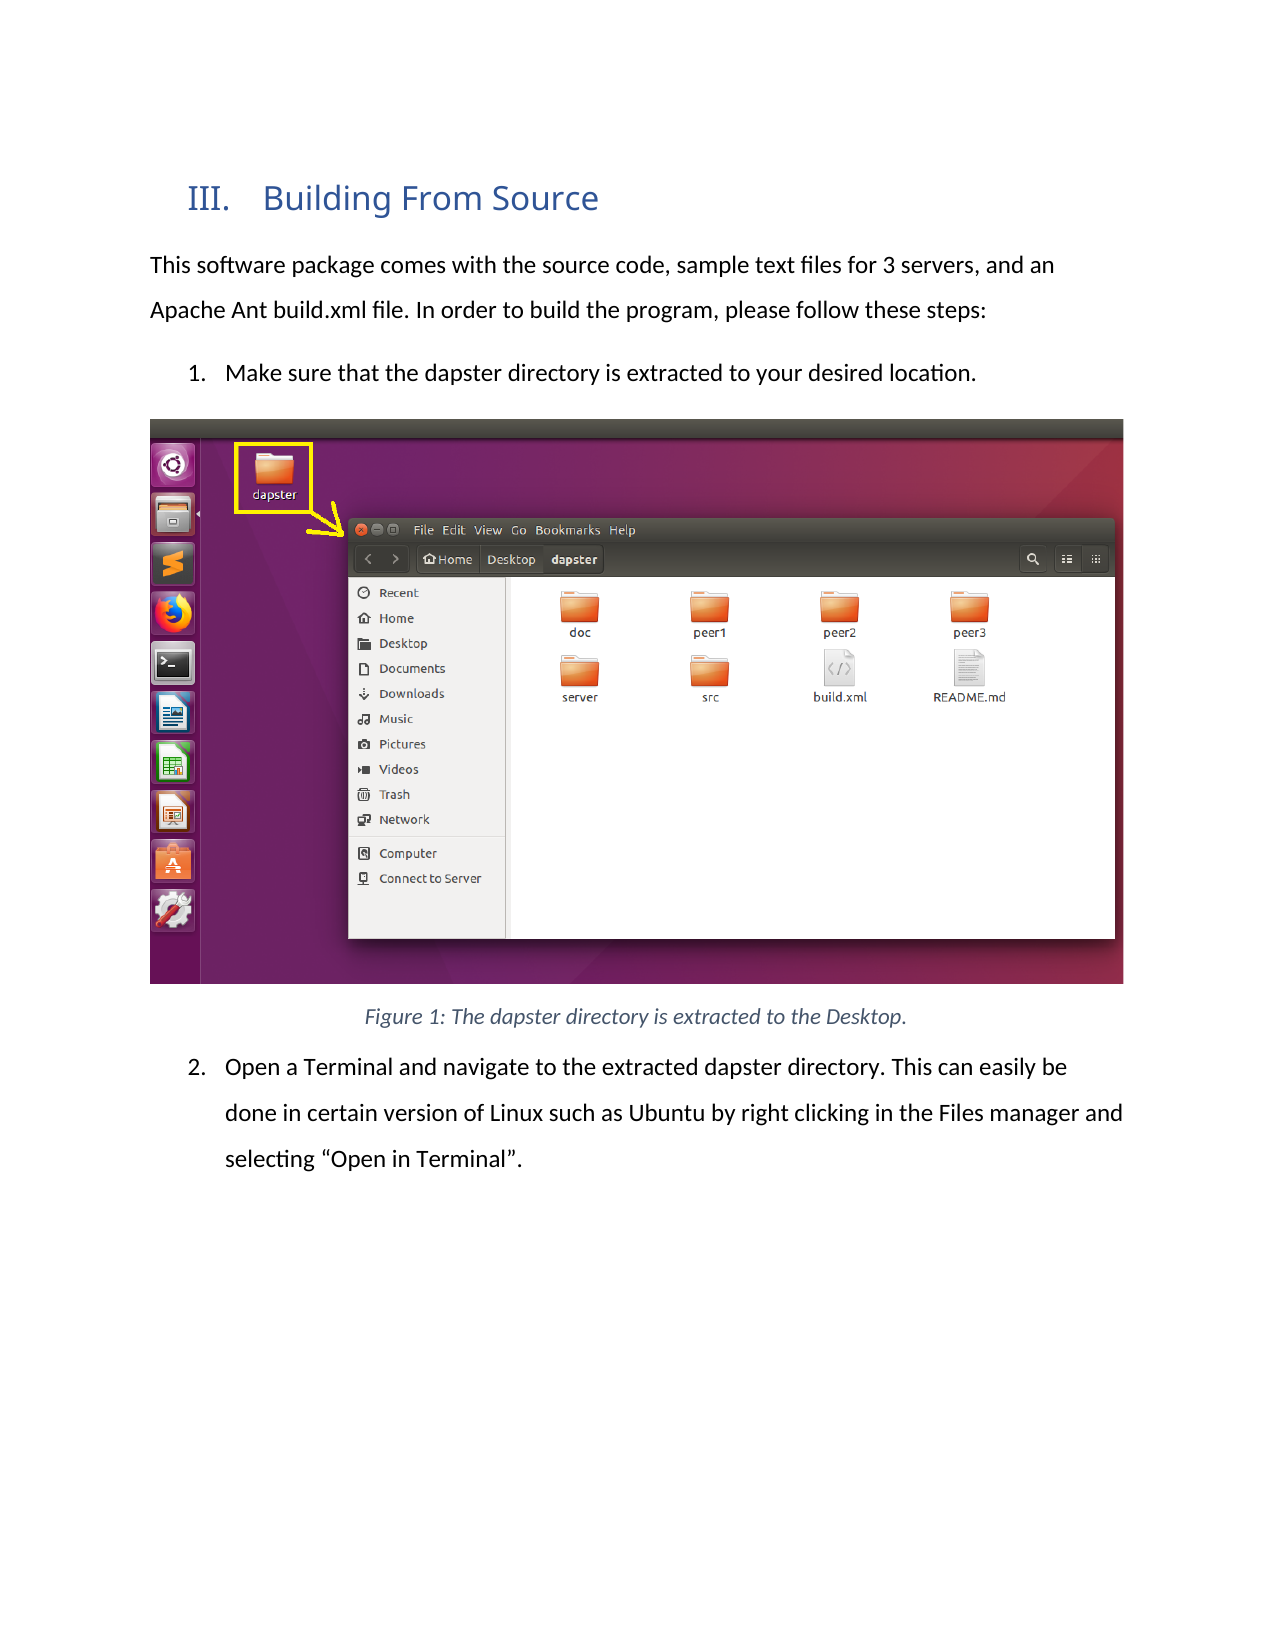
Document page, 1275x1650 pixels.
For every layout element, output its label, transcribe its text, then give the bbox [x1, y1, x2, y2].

list Open a Terminal and navigate to the extracted dapster directory. This can easily be done in certain version of Linux such as Ubuntu by right clicking in the Files manager and selecting “Open in Terminal”. [187, 1051, 1125, 1173]
picture [150, 419, 1124, 984]
text Figure 1: The dapster directory is extracted to the Desktop. [150, 1002, 1125, 1030]
subtitle Building From Source [187, 175, 1125, 220]
text This software package comes with the source code, sample text files for 3 servers, and an Apache Ant build.xml file. In order to build the program, please follow these steps: [150, 249, 1125, 325]
list Make sure that the dapster directory is extracted to your desired location. [187, 357, 1125, 388]
